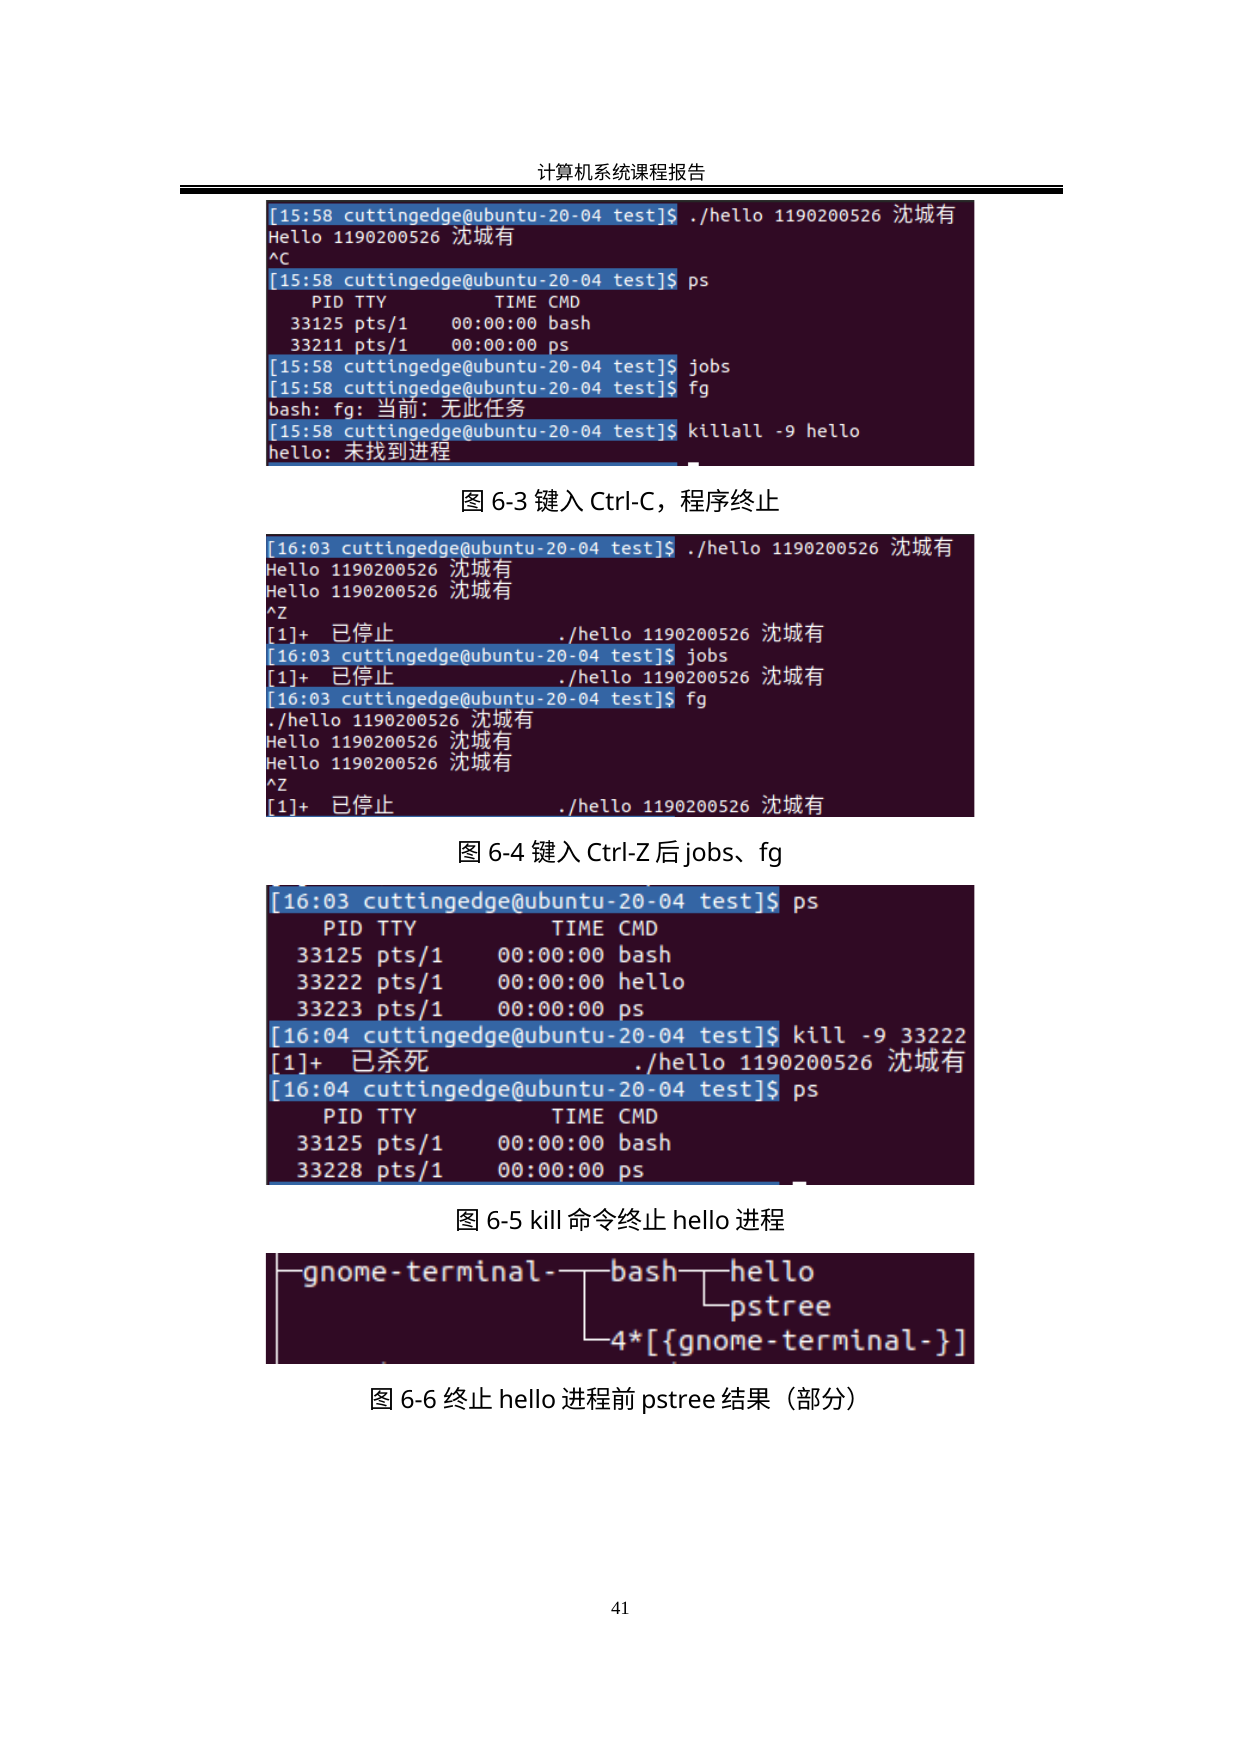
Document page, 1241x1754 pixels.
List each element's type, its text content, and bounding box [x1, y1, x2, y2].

picture [265, 1253, 975, 1364]
picture [265, 885, 975, 1185]
picture [265, 200, 975, 466]
text 图 6-3 键入Ctrl-C，程序终止 [177, 481, 1063, 517]
text 图 6-4 键入Ctrl-Z后jobs、fg [177, 832, 1063, 869]
text 图 6-6 终止hello进程前pstree结果（部分） [177, 1379, 1063, 1415]
text 图 6-5 kill命令终止hello进程 [177, 1201, 1063, 1237]
picture [266, 534, 975, 817]
